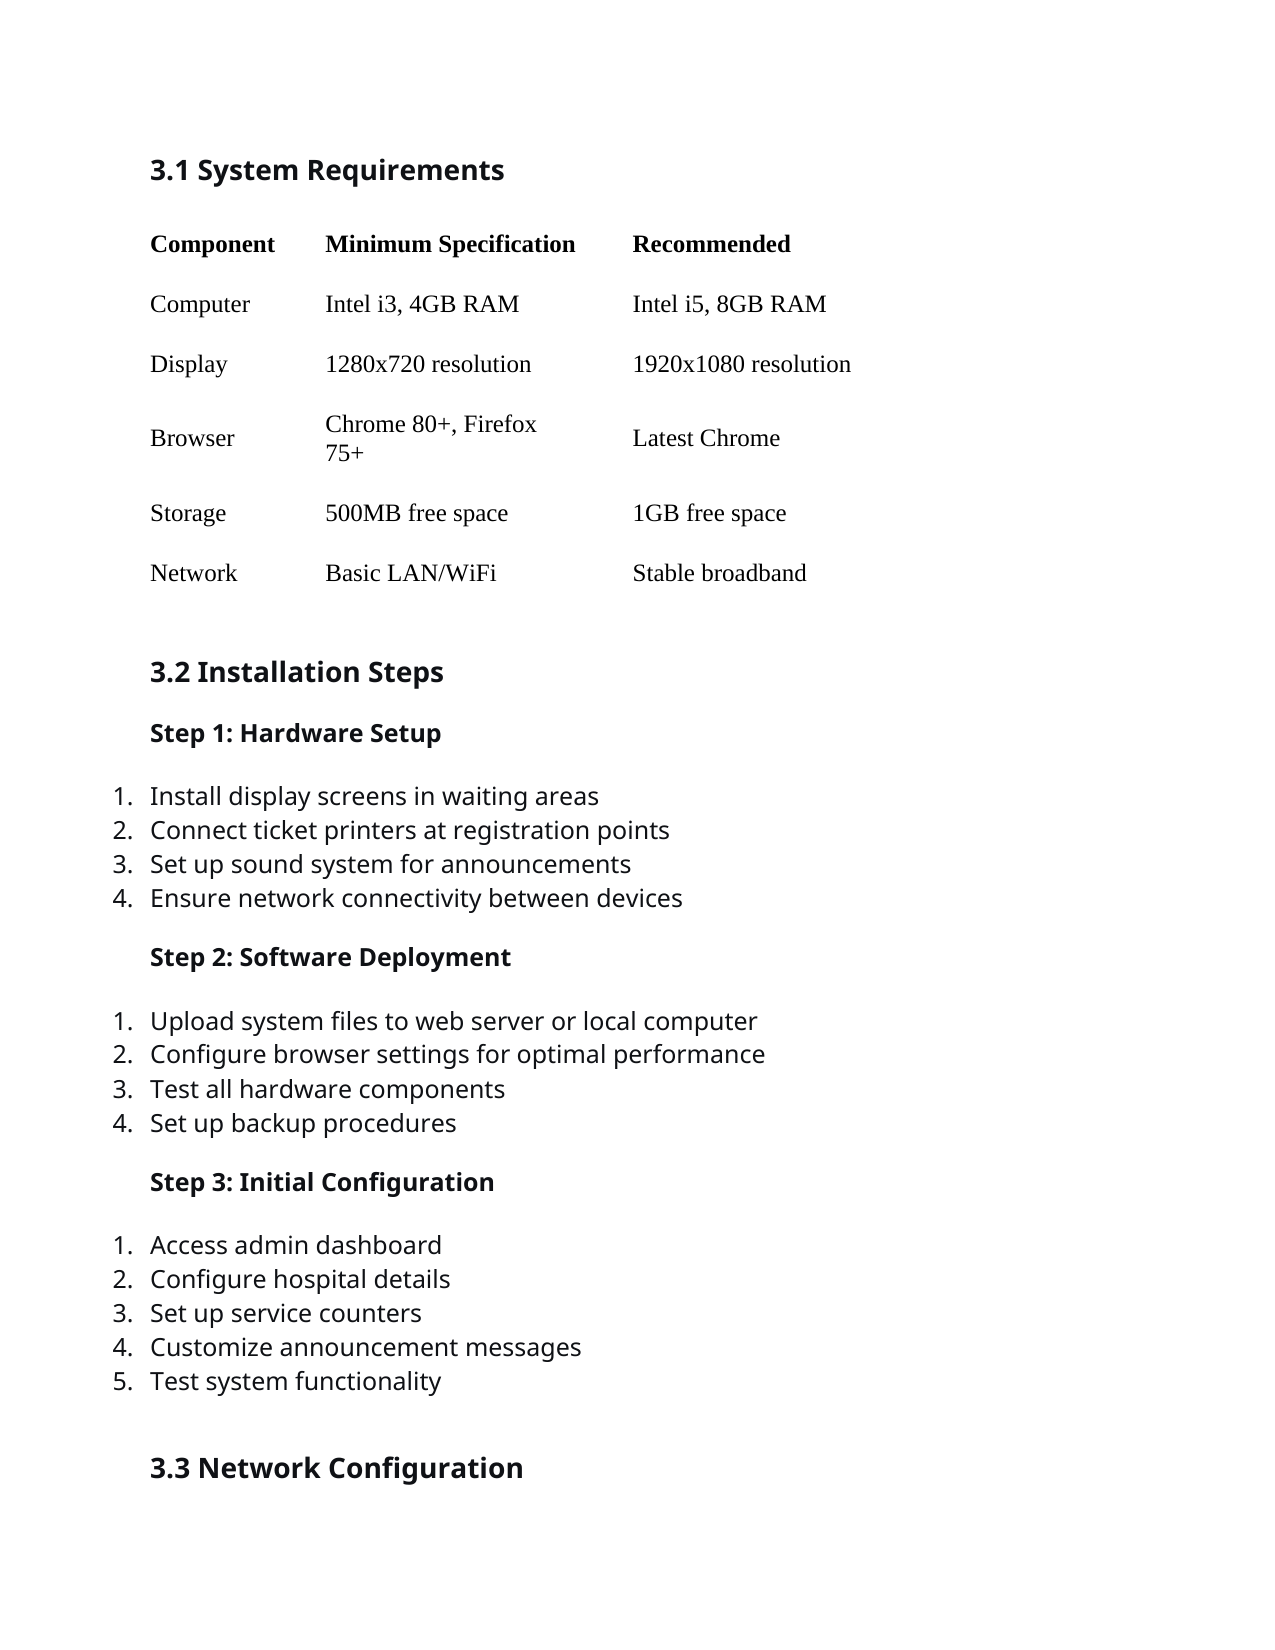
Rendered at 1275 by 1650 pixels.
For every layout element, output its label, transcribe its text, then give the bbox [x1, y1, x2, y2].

table_cell Latest Chrome [608, 393, 851, 482]
table_cell Network [150, 542, 300, 602]
list Connect ticket printers at registration points [112, 813, 1125, 847]
list Configure hospital details [112, 1262, 1125, 1296]
table_cell 1920x1080 resolution [608, 333, 851, 393]
table_cell Browser [150, 393, 300, 482]
table_header Recommended [608, 213, 851, 273]
list Set up service counters [112, 1296, 1125, 1330]
table_cell Intel i5, 8GB RAM [608, 273, 851, 333]
list Test system functionality [112, 1364, 1125, 1398]
table_cell Stable broadband [608, 542, 851, 602]
list Configure browser settings for optimal performance [112, 1037, 1125, 1071]
table_cell 1GB free space [608, 482, 851, 542]
text 3.3 Network Configuration [150, 1448, 1125, 1486]
text Step 1: Hardware Setup [150, 715, 1125, 749]
list Access admin dashboard [112, 1228, 1125, 1262]
table_cell Display [150, 333, 300, 393]
list Ensure network connectivity between devices [112, 881, 1125, 915]
table_header Component [150, 213, 300, 273]
table_cell 1280x720 resolution [300, 333, 607, 393]
list Upload system files to web server or local computer [112, 1003, 1125, 1037]
list Customize announcement messages [112, 1330, 1125, 1364]
table_cell Intel i3, 4GB RAM [300, 273, 607, 333]
table_cell Chrome 80+, Firefox 75+ [300, 393, 607, 482]
table_cell Storage [150, 482, 300, 542]
text Step 3: Initial Configuration [150, 1164, 1125, 1198]
text 3.1 System Requirements [150, 150, 1125, 188]
table_cell Basic LAN/WiFi [300, 542, 607, 602]
list Install display screens in waiting areas [112, 779, 1125, 813]
table_header Minimum Specification [300, 213, 607, 273]
list Set up backup procedures [112, 1105, 1125, 1139]
list Test all hardware components [112, 1071, 1125, 1105]
list Set up sound system for announcements [112, 847, 1125, 881]
text 3.2 Installation Steps [150, 652, 1125, 690]
table_cell 500MB free space [300, 482, 607, 542]
table_cell Computer [150, 273, 300, 333]
text Step 2: Software Deployment [150, 940, 1125, 974]
